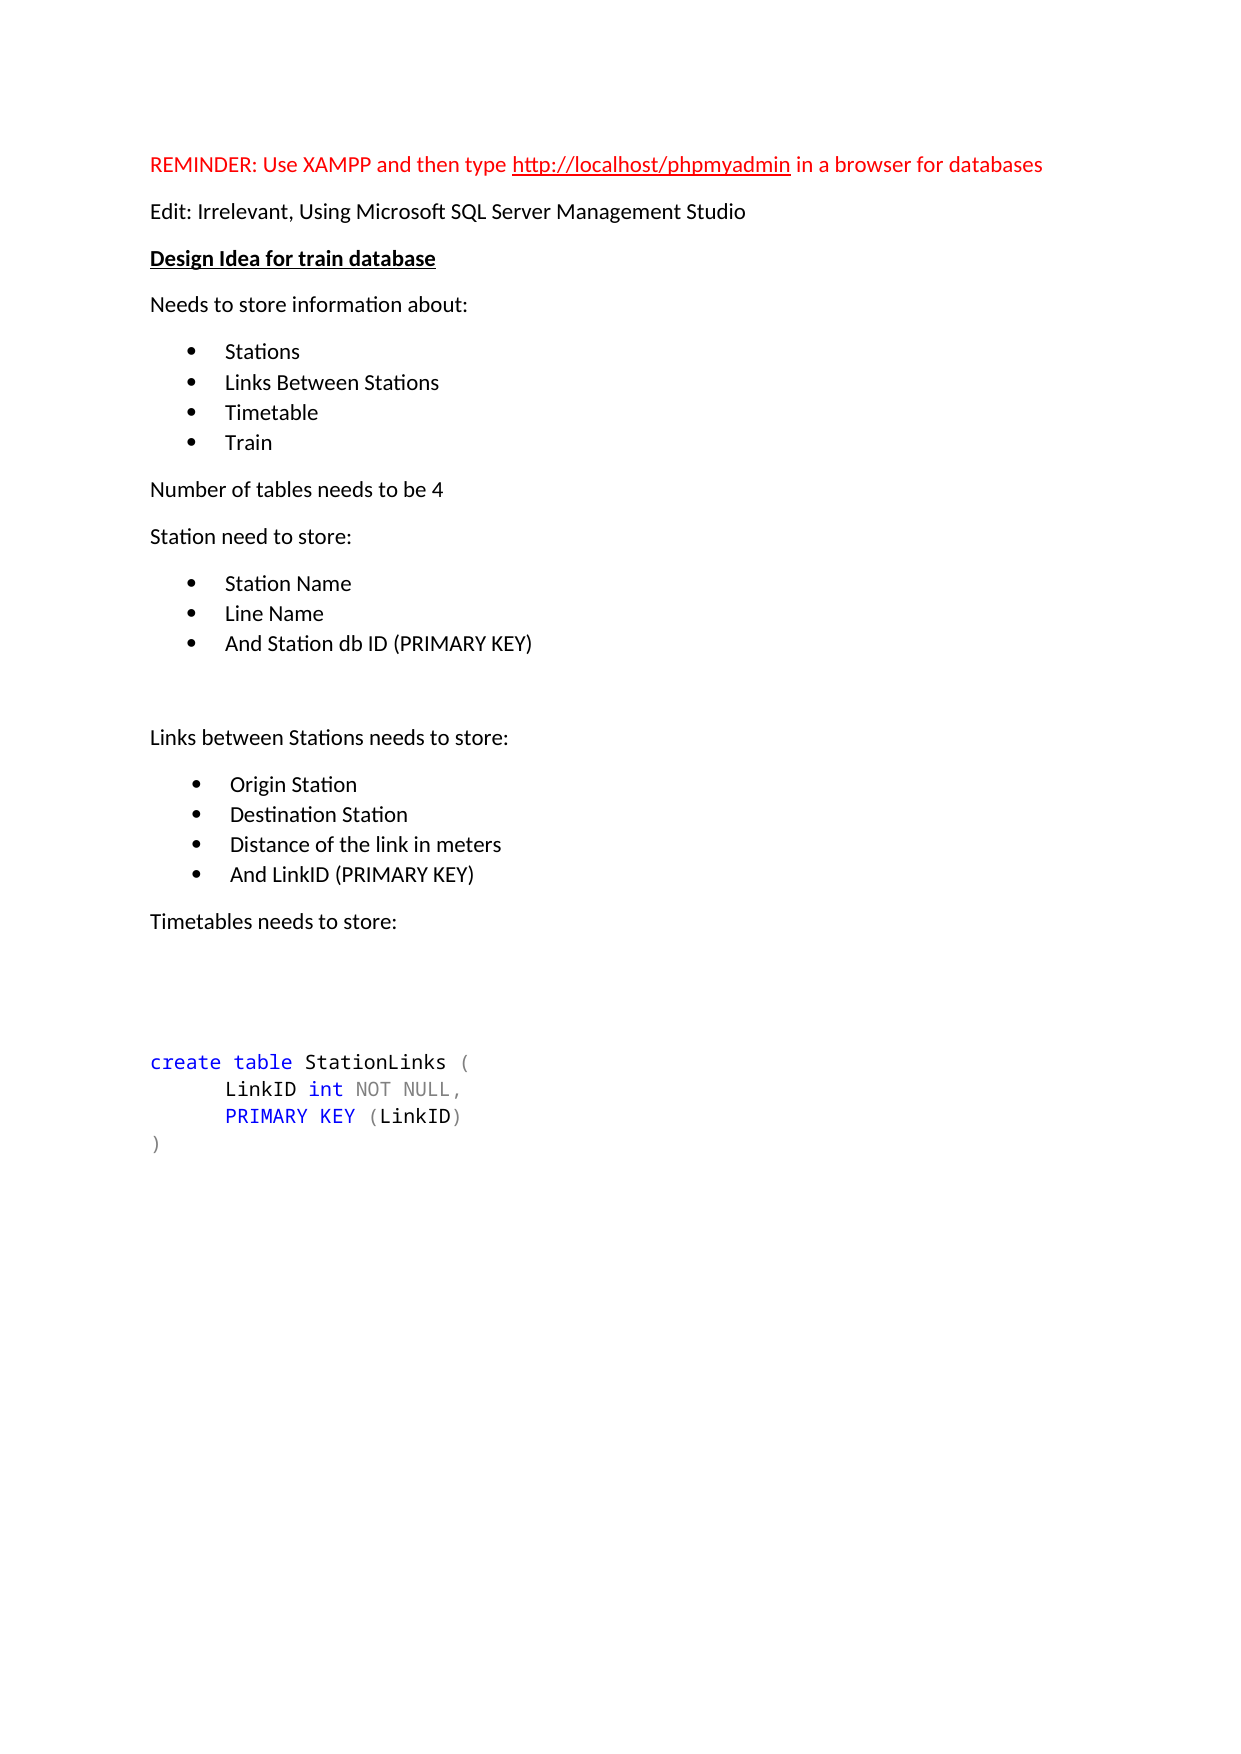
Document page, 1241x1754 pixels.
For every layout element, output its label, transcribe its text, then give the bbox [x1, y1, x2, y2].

list Origin Station [192, 770, 1090, 798]
text ) [150, 1129, 1090, 1156]
text LinkID int NOT NULL, [150, 1075, 1090, 1102]
list Train [187, 428, 1090, 456]
text PRIMARY KEY (LinkID) [150, 1102, 1090, 1129]
text Number of tables needs to be 4 [150, 475, 1090, 503]
list Line Name [187, 599, 1090, 627]
text Links between Stations needs to store: [150, 723, 1090, 751]
list Distance of the link in meters [192, 830, 1090, 858]
list Destination Station [192, 800, 1090, 828]
text Edit: Irrelevant, Using Microsoft SQL Server Management Studio [150, 197, 1090, 225]
list And LinkID (PRIMARY KEY) [192, 860, 1090, 888]
text Design Idea for train database [150, 244, 1090, 272]
list And Station db ID (PRIMARY KEY) [187, 629, 1090, 657]
text Needs to store information about: [150, 291, 1090, 319]
list Timetable [187, 398, 1090, 426]
text Timetables needs to store: [150, 907, 1090, 935]
text REMINDER: Use XAMPP and then type http://localhost/phpmyadmin in a browser for databases [150, 150, 1090, 178]
list Station Name [187, 569, 1090, 597]
list Stations [187, 337, 1090, 366]
text Station need to store: [150, 522, 1090, 550]
text create table StationLinks ( [150, 1048, 1090, 1075]
list Links Between Stations [187, 368, 1090, 396]
